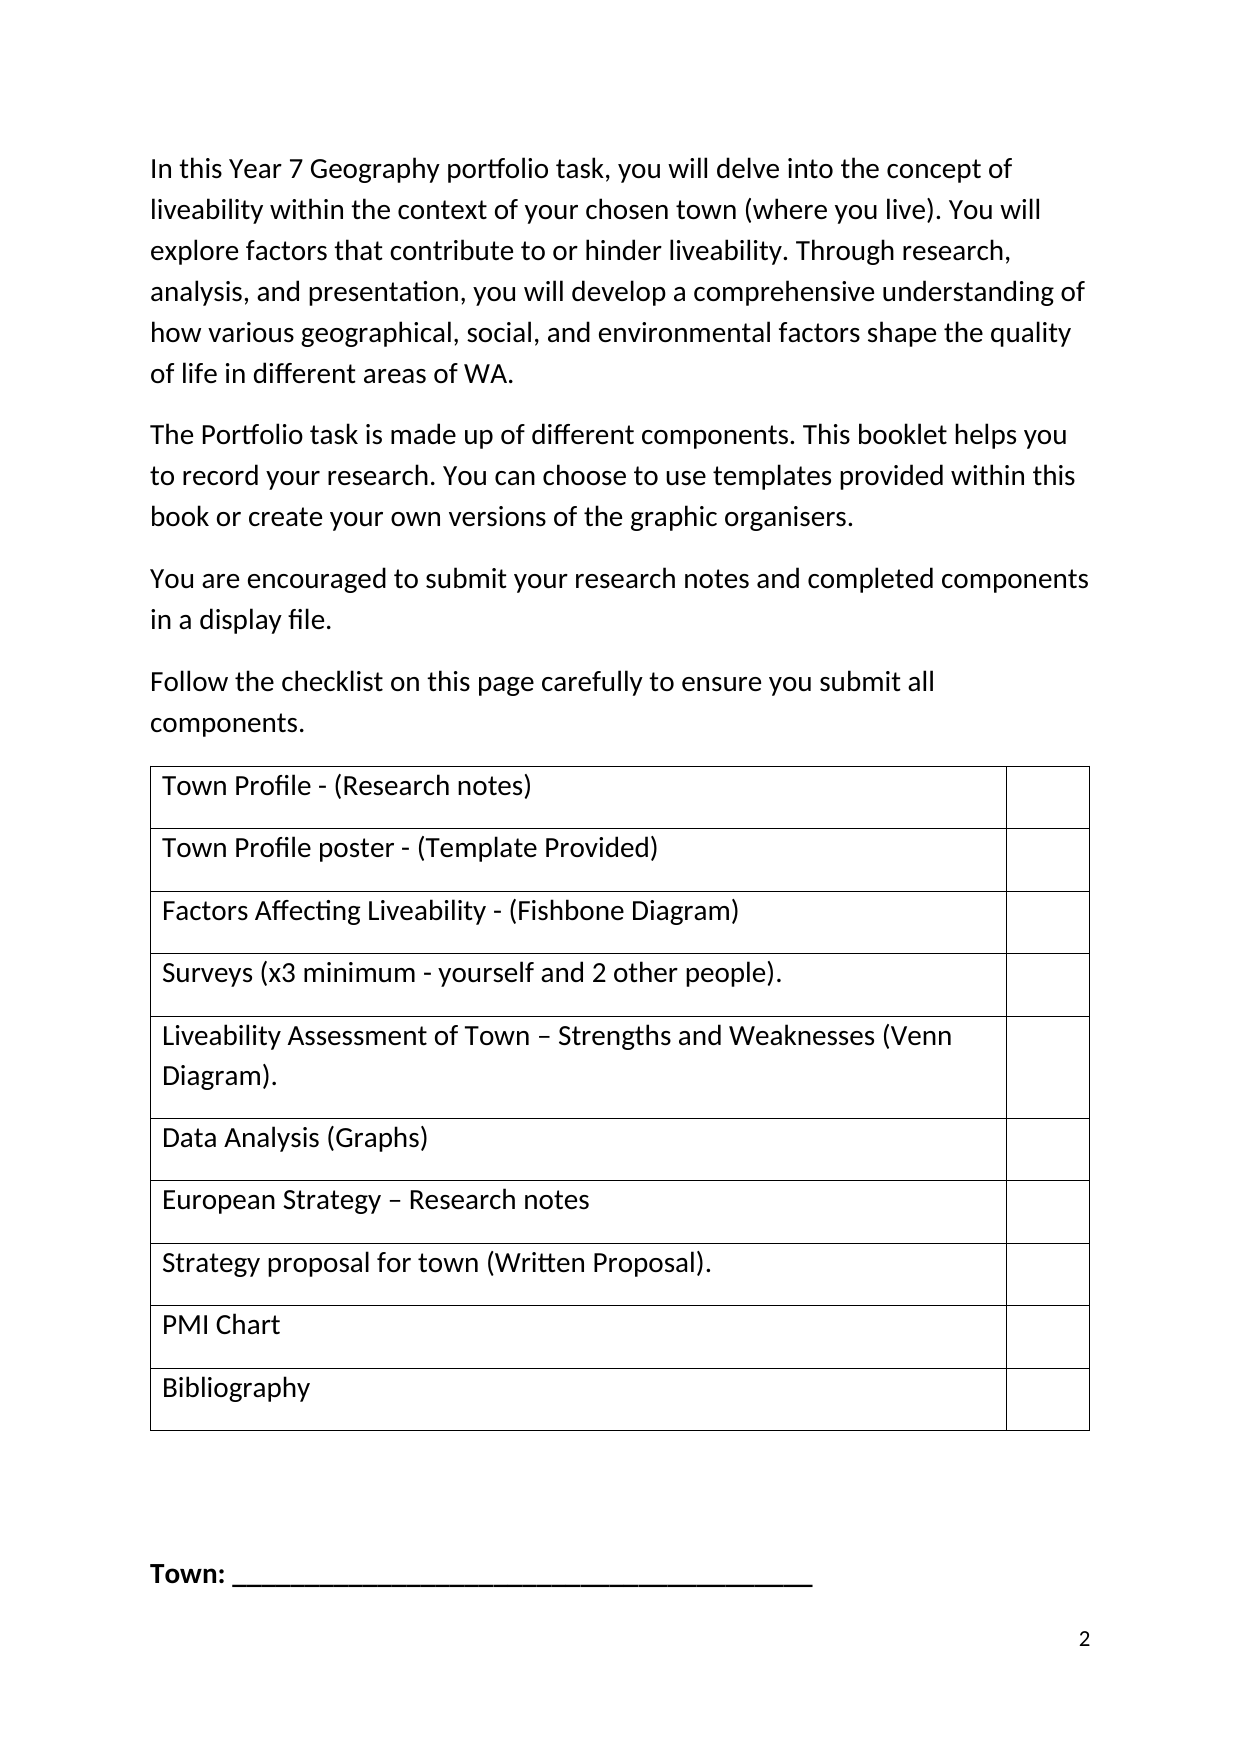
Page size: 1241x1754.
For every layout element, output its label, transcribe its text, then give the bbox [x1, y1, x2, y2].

table_cell European Strategy – Research notes [151, 1181, 1006, 1243]
table_cell [1007, 954, 1089, 1016]
table_cell [1007, 1369, 1089, 1430]
table_header Town Profile - (Research notes) [151, 767, 1006, 828]
table_cell Surveys (x3 minimum - yourself and 2 other people). [151, 954, 1006, 1016]
text Follow the checklist on this page carefully to ensure you submit all components. [150, 663, 1090, 739]
table_cell Factors Affecting Liveability - (Fishbone Diagram) [151, 892, 1006, 953]
table_cell PMI Chart [151, 1306, 1006, 1368]
table_cell [1007, 829, 1089, 891]
table_cell [1007, 1119, 1089, 1180]
table_cell [1007, 1181, 1089, 1243]
text Town: ________________________________________ [150, 1555, 1090, 1591]
table_cell Town Profile poster - (Template Provided) [151, 829, 1006, 891]
table_cell Strategy proposal for town (Written Proposal). [151, 1244, 1006, 1305]
table_cell [1007, 1017, 1089, 1118]
text The Portfolio task is made up of different components. This booklet helps you to record your research. You can choose to use templates provided within this book or create your own versions of the graphic organisers. [150, 416, 1090, 534]
table_header [1007, 767, 1089, 828]
table_cell Liveability Assessment of Town – Strengths and Weaknesses (Venn Diagram). [151, 1017, 1006, 1118]
table_cell Bibliography [151, 1369, 1006, 1430]
table_cell Data Analysis (Graphs) [151, 1119, 1006, 1180]
text In this Year 7 Geography portfolio task, you will delve into the concept of liveability within the context of your chosen town (where you live). You will explore factors that contribute to or hinder liveability. Through research, analysis, and presentation, you will develop a comprehensive understanding of how various geographical, social, and environmental factors shape the quality of life in different areas of WA. [150, 150, 1090, 390]
table_cell [1007, 1306, 1089, 1368]
text You are encouraged to submit your research notes and completed components in a display file. [150, 560, 1090, 637]
table_cell [1007, 1244, 1089, 1305]
table_cell [1007, 892, 1089, 953]
